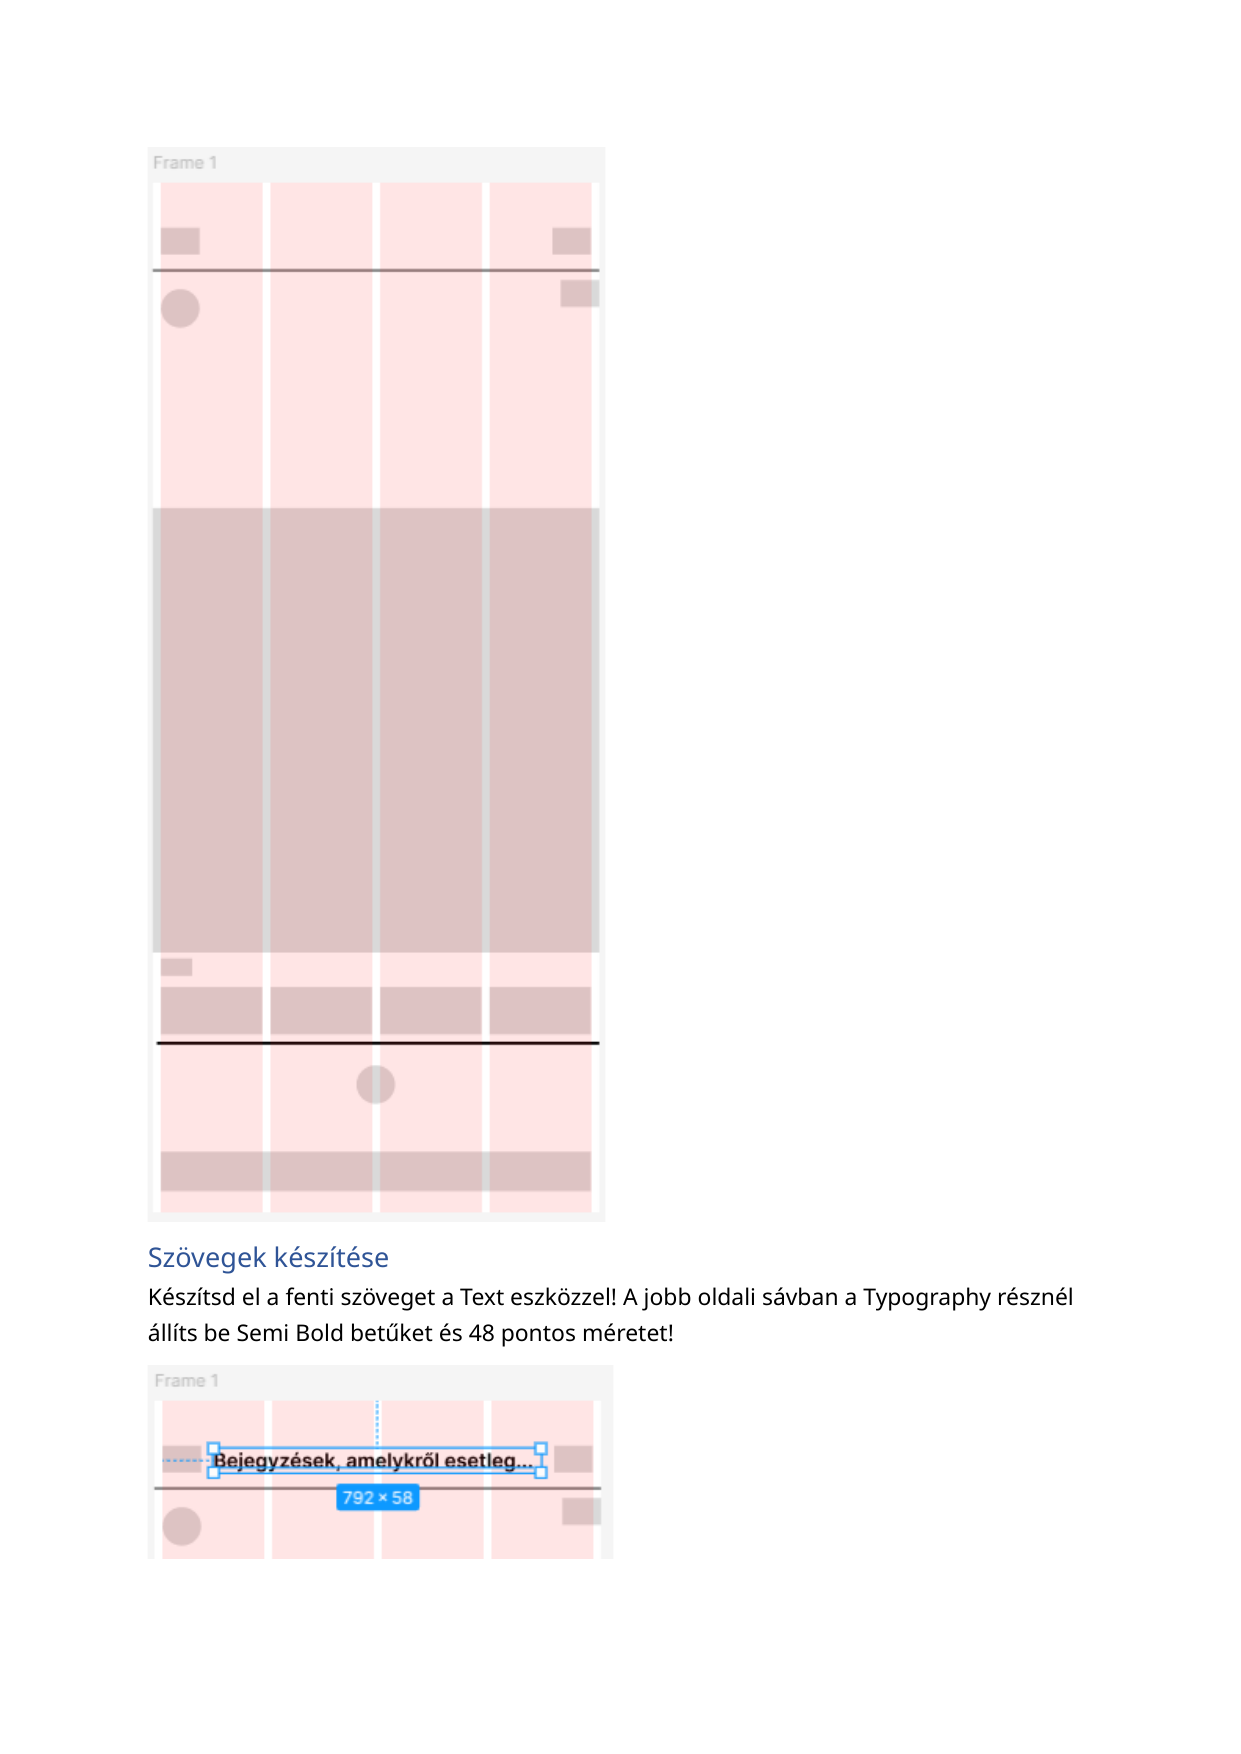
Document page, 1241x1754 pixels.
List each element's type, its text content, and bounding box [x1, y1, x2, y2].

picture [147, 147, 606, 1222]
text Készítsd el a fenti szöveget a Text eszközzel! A jobb oldali sávban a Typography résznél állíts be Semi Bold betűket és 48 pontos méretet! [148, 1281, 1093, 1348]
subtitle Szövegek készítése [148, 1238, 1093, 1275]
picture [147, 1365, 614, 1559]
